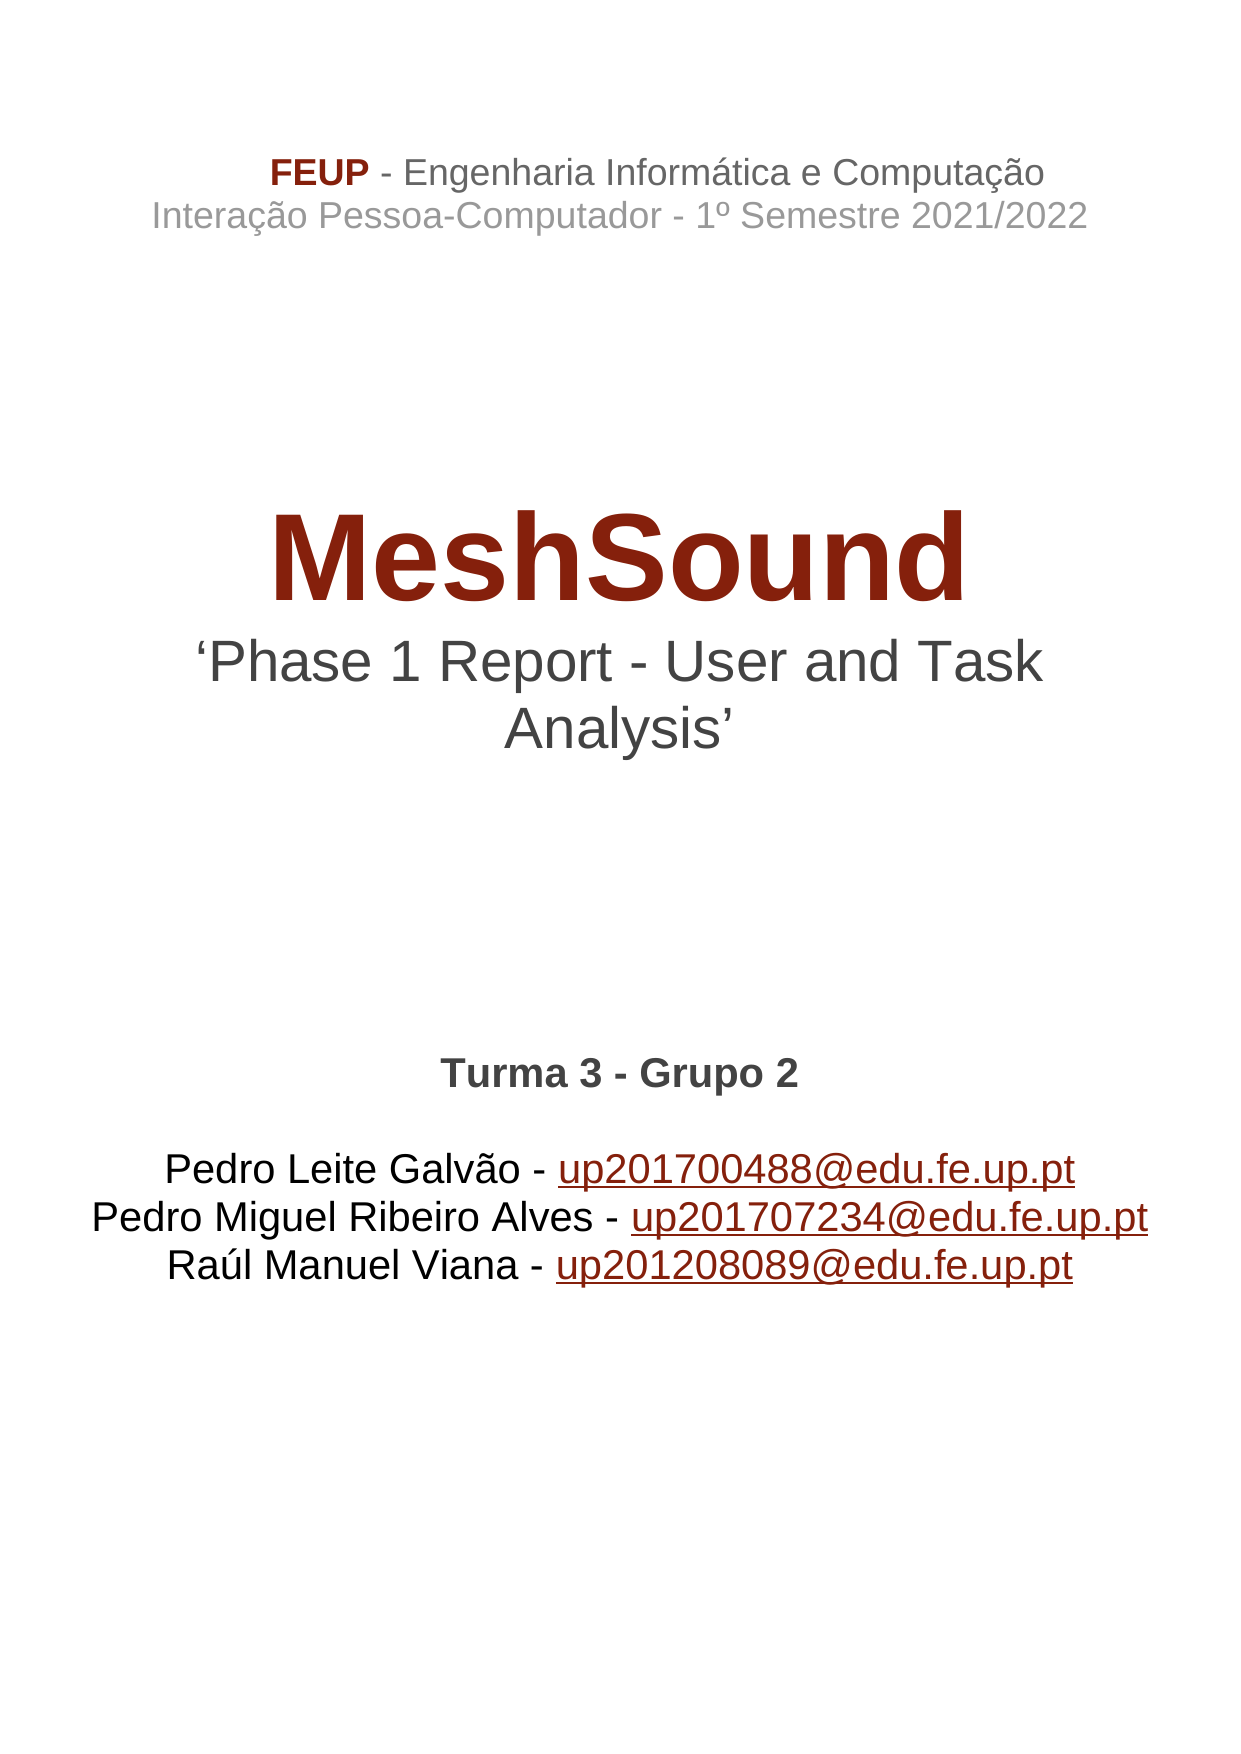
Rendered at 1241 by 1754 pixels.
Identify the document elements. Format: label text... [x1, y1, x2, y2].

text ‘Phase 1 Report - User and Task Analysis’ [74, 627, 1166, 761]
text Turma 3 - Grupo 2 [74, 1048, 1166, 1096]
text Pedro Leite Galvão - up201700488@edu.fe.up.pt [74, 1144, 1166, 1192]
text MeshSound [74, 484, 1166, 627]
text FEUP - Engenharia Informática e Computação [74, 150, 1166, 193]
text Pedro Miguel Ribeiro Alves - up201707234@edu.fe.up.pt [74, 1192, 1166, 1240]
text Raúl Manuel Viana - up201208089@edu.fe.up.pt [74, 1240, 1166, 1288]
text Interação Pessoa-Computador - 1º Semestre 2021/2022 [74, 193, 1166, 236]
